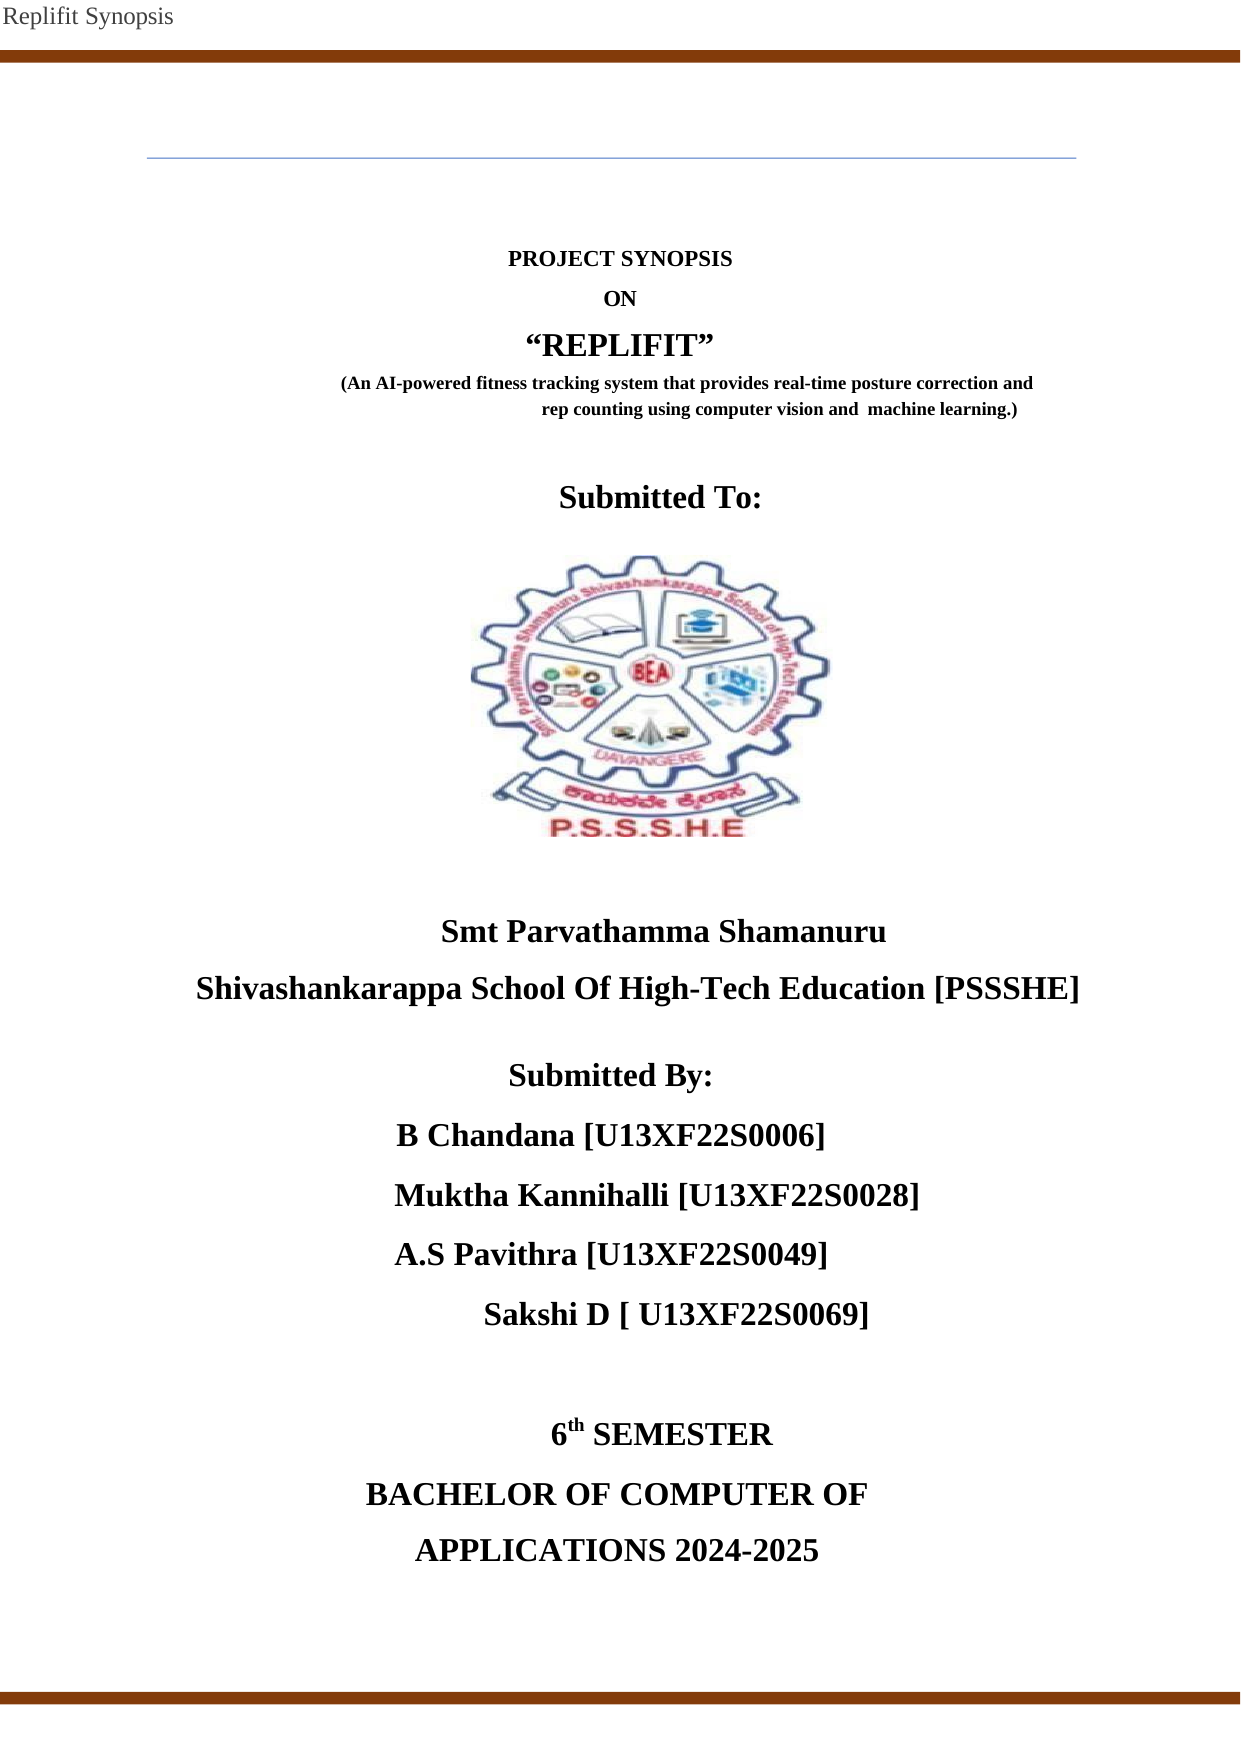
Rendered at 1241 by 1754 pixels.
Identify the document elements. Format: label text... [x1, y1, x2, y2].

text “REPLIFIT” [494, 326, 745, 364]
text Submitted By: [508, 1055, 1122, 1093]
text Submitted To: [199, 477, 1122, 516]
text (An AI-powered fitness tracking system that provides real-time posture correction and rep counting using computer vision and machine learning.) [341, 372, 1051, 420]
text Smt Parvathamma Shamanuru Shivashankarappa School Of High-Tech Education [PSSSHE] [196, 911, 1122, 1006]
text BACHELOR OF COMPUTER OF APPLICATIONS 2024-2025 [244, 1474, 989, 1568]
text 6th SEMESTER [201, 1414, 1122, 1452]
text B Chandana [U13XF22S0006] Muktha Kannihalli [U13XF22S0028] [394, 1115, 938, 1213]
picture [470, 555, 833, 837]
text A.S Pavithra [U13XF22S0049] Sakshi D [ U13XF22S0069] [394, 1235, 920, 1333]
text PROJECT SYNOPSIS ON [494, 245, 746, 312]
